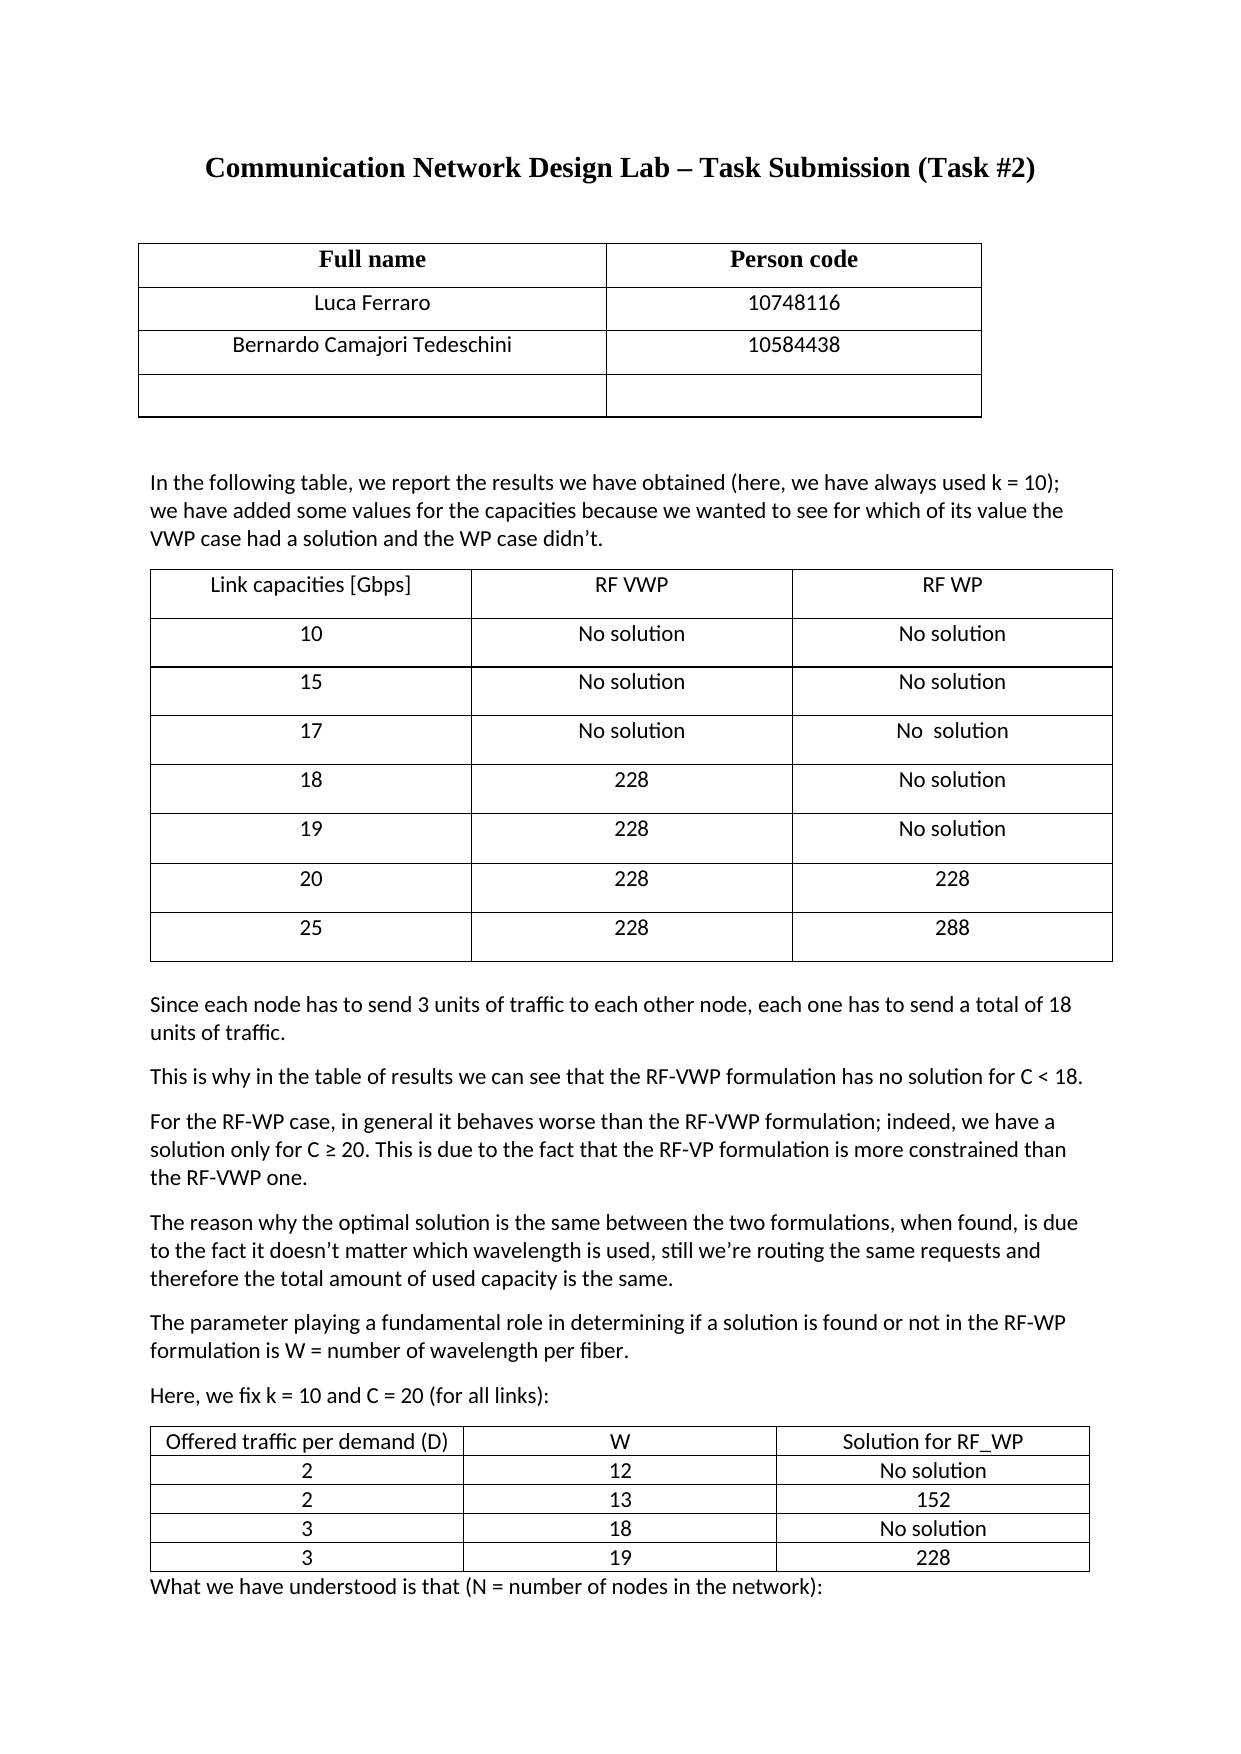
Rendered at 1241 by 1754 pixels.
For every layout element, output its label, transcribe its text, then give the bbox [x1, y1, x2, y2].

table_cell 12 [464, 1456, 776, 1484]
list Communication Network Design Lab – Task Submission (Task #2) [150, 150, 1090, 183]
table_cell 2 [151, 1485, 463, 1513]
table_cell 10584438 [607, 331, 981, 374]
table_header Link capacities [Gbps] [151, 570, 471, 618]
table_cell 18 [464, 1514, 776, 1542]
table_header W [464, 1427, 776, 1455]
table_cell 152 [777, 1485, 1089, 1513]
table_cell 15 [151, 668, 471, 715]
text What we have understood is that (N = number of nodes in the network): [150, 1572, 1090, 1600]
text For the RF-WP case, in general it behaves worse than the RF-VWP formulation; indeed, we have a solution only for C ≥ 20. This is due to the fact that the RF-VP formulation is more constrained than the RF-VWP one. [150, 1107, 1090, 1191]
table_cell No solution [777, 1456, 1089, 1484]
table_cell 228 [472, 864, 792, 912]
table_cell No solution [793, 765, 1112, 813]
table_header RF WP [793, 570, 1112, 618]
text The reason why the optimal solution is the same between the two formulations, when found, is due to the fact it doesn’t matter which wavelength is used, still we’re routing the same requests and therefore the total amount of used capacity is the same. [150, 1208, 1090, 1292]
table_cell 18 [151, 765, 471, 813]
table_cell 19 [464, 1543, 776, 1571]
table_cell No solution [777, 1514, 1089, 1542]
table_cell 19 [151, 814, 471, 863]
table_cell 228 [472, 913, 792, 961]
table_cell 17 [151, 716, 471, 764]
table_cell 228 [793, 864, 1112, 912]
text This is why in the table of results we can see that the RF-VWP formulation has no solution for C < 18. [150, 1062, 1090, 1090]
table_cell Luca Ferraro [139, 288, 606, 329]
table_cell 228 [777, 1543, 1089, 1571]
table_cell 3 [151, 1543, 463, 1571]
table_cell No solution [793, 619, 1112, 666]
table_header Full name [139, 244, 606, 287]
table_header Offered traffic per demand (D) [151, 1427, 463, 1455]
text Since each node has to send 3 units of traffic to each other node, each one has to send a total of 18 units of traffic. [150, 990, 1090, 1046]
text In the following table, we report the results we have obtained (here, we have always used k = 10); we have added some values for the capacities because we wanted to see for which of its value the VWP case had a solution and the WP case didn’t. [150, 468, 1090, 552]
table_cell 25 [151, 913, 471, 961]
table_cell 10748116 [607, 288, 981, 329]
table_cell 13 [464, 1485, 776, 1513]
table_cell No solution [793, 716, 1112, 764]
table_header Person code [607, 244, 981, 287]
table_cell No solution [472, 619, 792, 666]
table_cell [607, 375, 981, 416]
table_cell No solution [793, 668, 1112, 715]
table_header Solution for RF_WP [777, 1427, 1089, 1455]
table_header RF VWP [472, 570, 792, 618]
table_cell 10 [151, 619, 471, 666]
table_cell 3 [151, 1514, 463, 1542]
table_cell 2 [151, 1456, 463, 1484]
table_cell 288 [793, 913, 1112, 961]
text Here, we fix k = 10 and C = 20 (for all links): [150, 1381, 1090, 1409]
table_cell No solution [472, 668, 792, 715]
text The parameter playing a fundamental role in determining if a solution is found or not in the RF-WP formulation is W = number of wavelength per fiber. [150, 1308, 1090, 1364]
table_cell [139, 375, 606, 416]
table_cell Bernardo Camajori Tedeschini [139, 331, 606, 374]
table_cell No solution [793, 814, 1112, 863]
table_cell 228 [472, 765, 792, 813]
table_cell No solution [472, 716, 792, 764]
table_cell 228 [472, 814, 792, 863]
table_cell 20 [151, 864, 471, 912]
